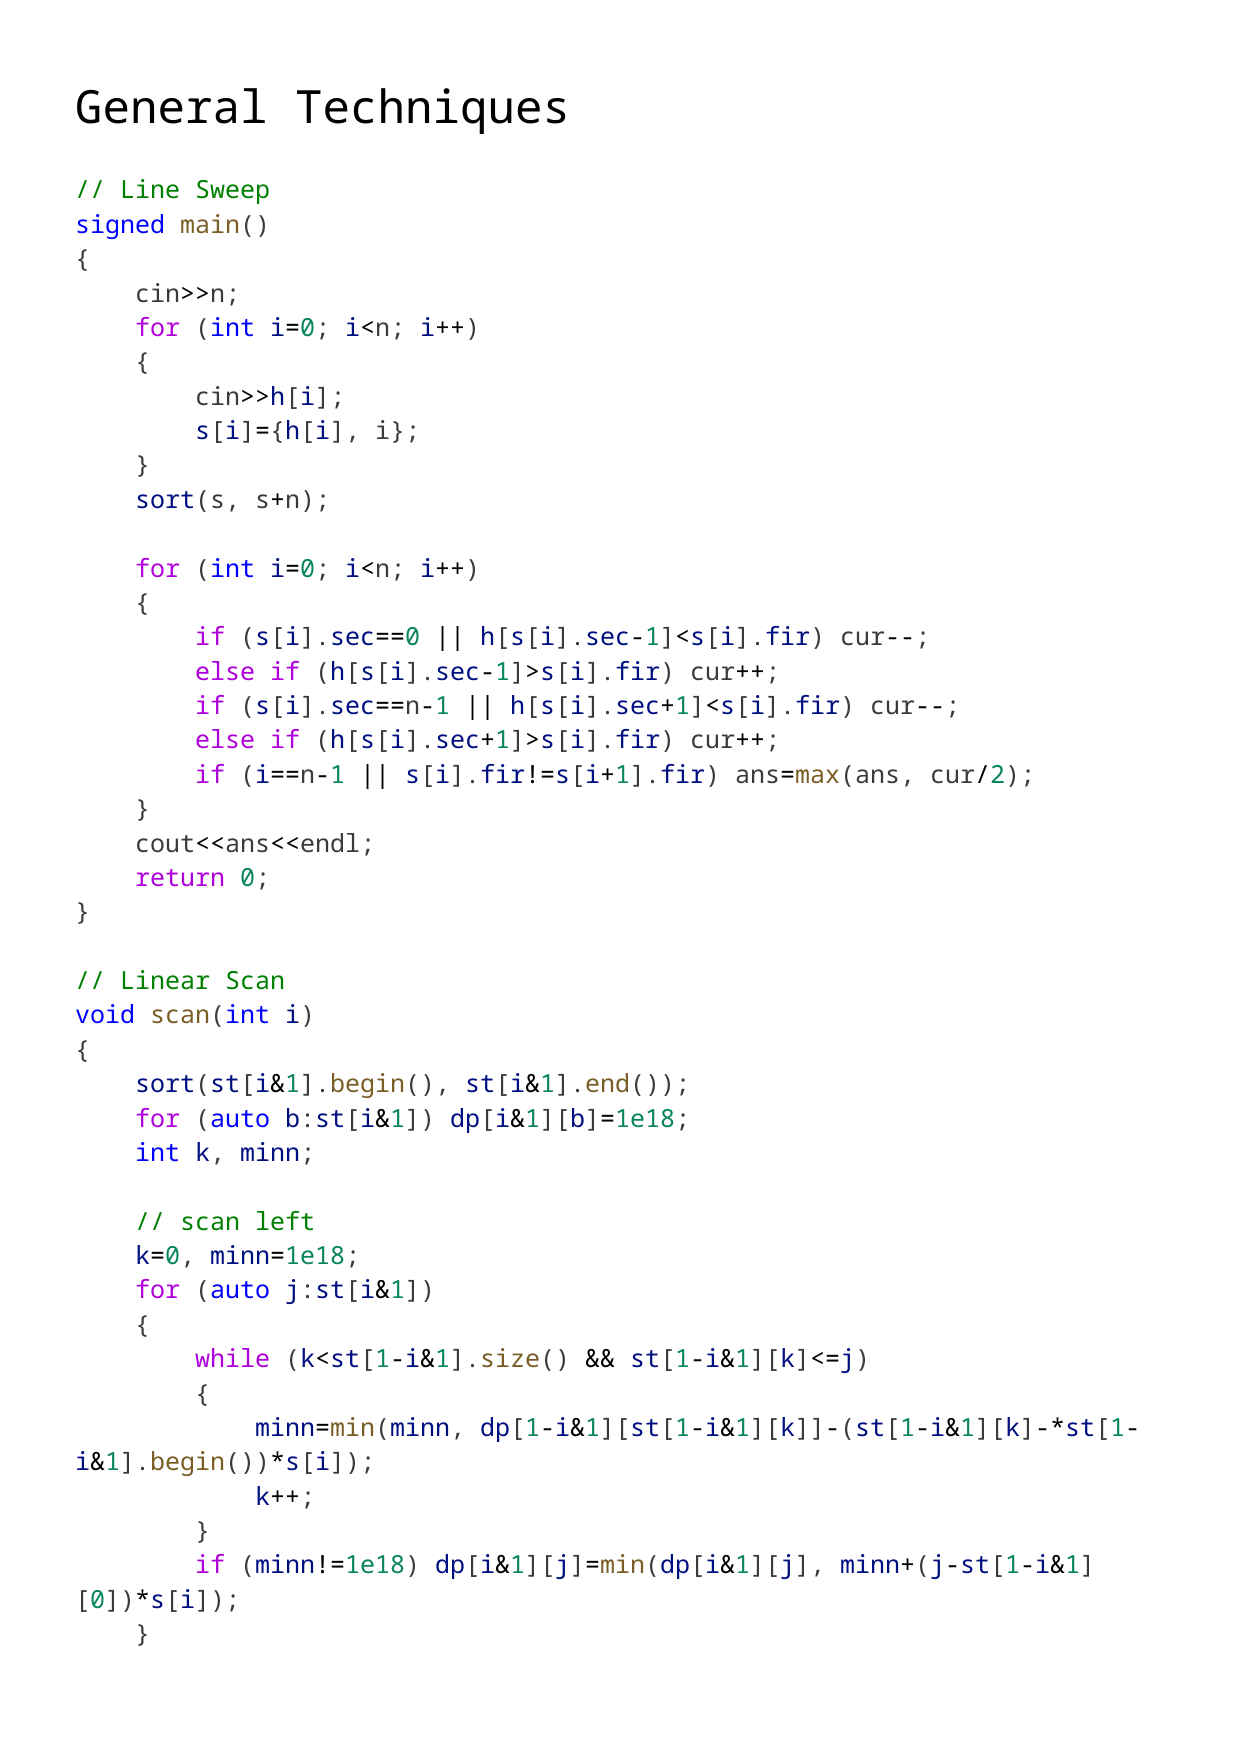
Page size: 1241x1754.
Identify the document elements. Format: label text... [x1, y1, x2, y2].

text } [75, 447, 1165, 481]
text // scan left [75, 1203, 1165, 1237]
text } [75, 1616, 1165, 1650]
text cin>>n; [75, 275, 1165, 309]
text void scan(int i) [75, 997, 1165, 1031]
text k++; [75, 1478, 1165, 1512]
text { [75, 1375, 1165, 1409]
text for (auto j:st[i&1]) [75, 1272, 1165, 1306]
text { [75, 584, 1165, 619]
text { [75, 1306, 1165, 1341]
text if (s[i].sec==0 || h[s[i].sec-1]<s[i].fir) cur--; [75, 619, 1165, 653]
text { [75, 241, 1165, 275]
text s[i]={h[i], i}; [75, 412, 1165, 447]
text while (k<st[1-i&1].size() && st[1-i&1][k]<=j) [75, 1341, 1165, 1375]
text for (auto b:st[i&1]) dp[i&1][b]=1e18; [75, 1100, 1165, 1134]
text } [75, 894, 1165, 928]
text cout<<ans<<endl; [75, 825, 1165, 859]
text // Linear Scan [75, 962, 1165, 997]
text else if (h[s[i].sec+1]>s[i].fir) cur++; [75, 722, 1165, 756]
text else if (h[s[i].sec-1]>s[i].fir) cur++; [75, 653, 1165, 687]
text signed main() [75, 206, 1165, 241]
text for (int i=0; i<n; i++) [75, 550, 1165, 584]
text k=0, minn=1e18; [75, 1237, 1165, 1272]
text return 0; [75, 859, 1165, 894]
text General Techniques [75, 75, 1165, 137]
text } [75, 791, 1165, 825]
text if (i==n-1 || s[i].fir!=s[i+1].fir) ans=max(ans, cur/2); [75, 756, 1165, 791]
text int k, minn; [75, 1134, 1165, 1169]
text { [75, 344, 1165, 378]
text for (int i=0; i<n; i++) [75, 309, 1165, 344]
text if (s[i].sec==n-1 || h[s[i].sec+1]<s[i].fir) cur--; [75, 687, 1165, 722]
text if (minn!=1e18) dp[i&1][j]=min(dp[i&1][j], minn+(j-st[1-i&1][0])*s[i]); [75, 1547, 1165, 1616]
text sort(st[i&1].begin(), st[i&1].end()); [75, 1066, 1165, 1100]
text sort(s, s+n); [75, 481, 1165, 516]
text } [75, 1512, 1165, 1547]
text { [75, 1031, 1165, 1066]
text minn=min(minn, dp[1-i&1][st[1-i&1][k]]-(st[1-i&1][k]-*st[1-i&1].begin())*s[i]); [75, 1409, 1165, 1478]
text cin>>h[i]; [75, 378, 1165, 412]
text // Line Sweep [75, 172, 1165, 206]
